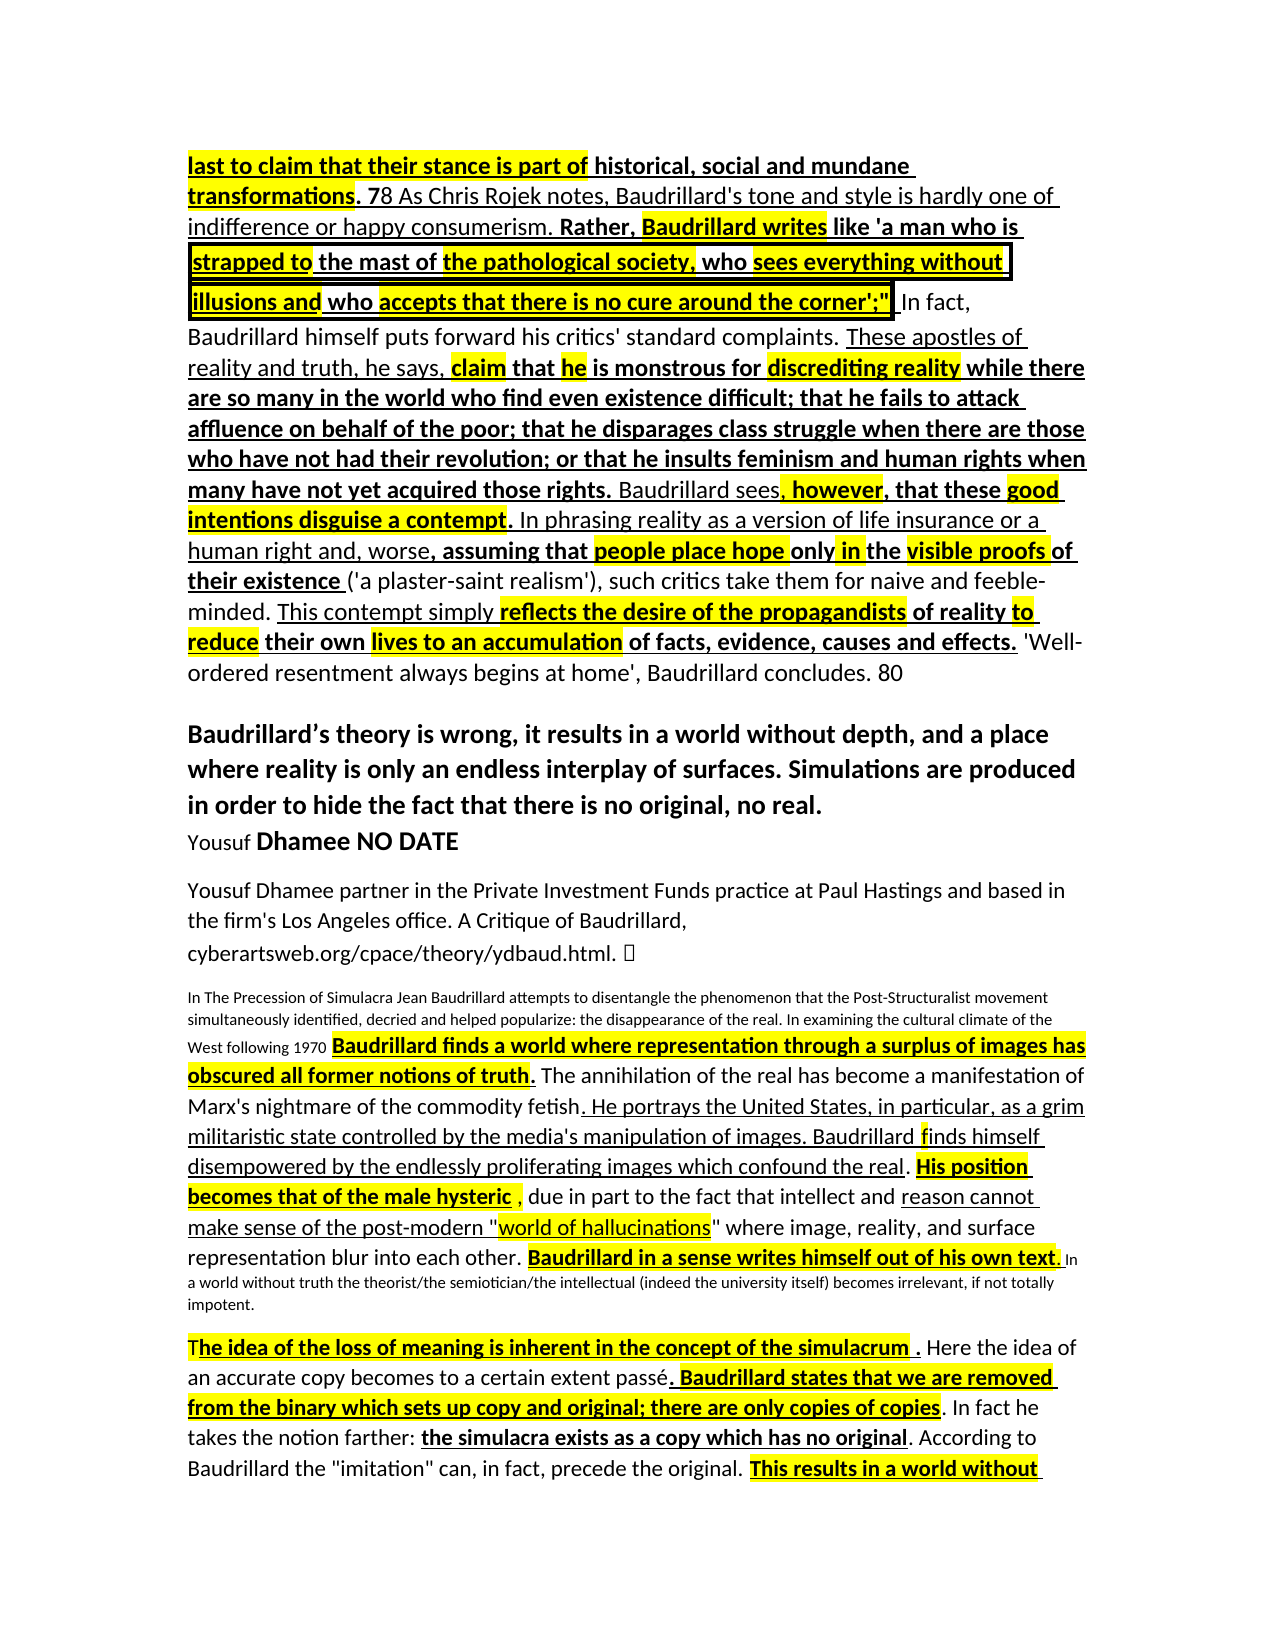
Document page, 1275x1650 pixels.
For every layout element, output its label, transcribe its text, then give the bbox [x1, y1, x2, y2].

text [187, 150, 1087, 469]
subtitle Baudrillard’s theory is wrong, it results in a world without depth, and a place where reality is only an endless interplay of surfaces. Simulations are produced in order to hide the fact that there is no original, no real. [187, 717, 1087, 821]
text In The Precession of Simulacra Jean Baudrillard attempts to disentangle the phenomenon that the Post-Structuralist movement simultaneously identified, decried and helped popularize: the disappearance of the real. In examining the cultural climate of the West following 1970 Baudrillard finds a world where representation through a surplus of images has obscured all former notions of truth. The annihilation of the real has become a manifestation of Marx's nightmare of the commodity fetish. He portrays the United States, in particular, as a grim militaristic state controlled by the media's manipulation of images. Baudrillard finds himself disempowered by the endlessly proliferating images which confound the real. His position becomes that of the male hysteric , due in part to the fact that intellect and reason cannot make sense of the post-modern "world of hallucinations" where image, reality, and surface representation blur into each other. Baudrillard in a sense writes himself out of his own text. In a world without truth the theorist/the semiotician/the intellectual (indeed the university itself) becomes irrelevant, if not totally impotent. [187, 987, 1087, 1315]
text Yousuf Dhamee NO DATE [187, 824, 1087, 857]
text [187, 1333, 1087, 1482]
text Yousuf Dhamee partner in the Private Investment Funds practice at Paul Hastings and based in the firm's Los Angeles office. A Critique of Baudrillard, cyberartsweb.org/cpace/theory/ydbaud.html. 🐸 [187, 876, 1087, 968]
